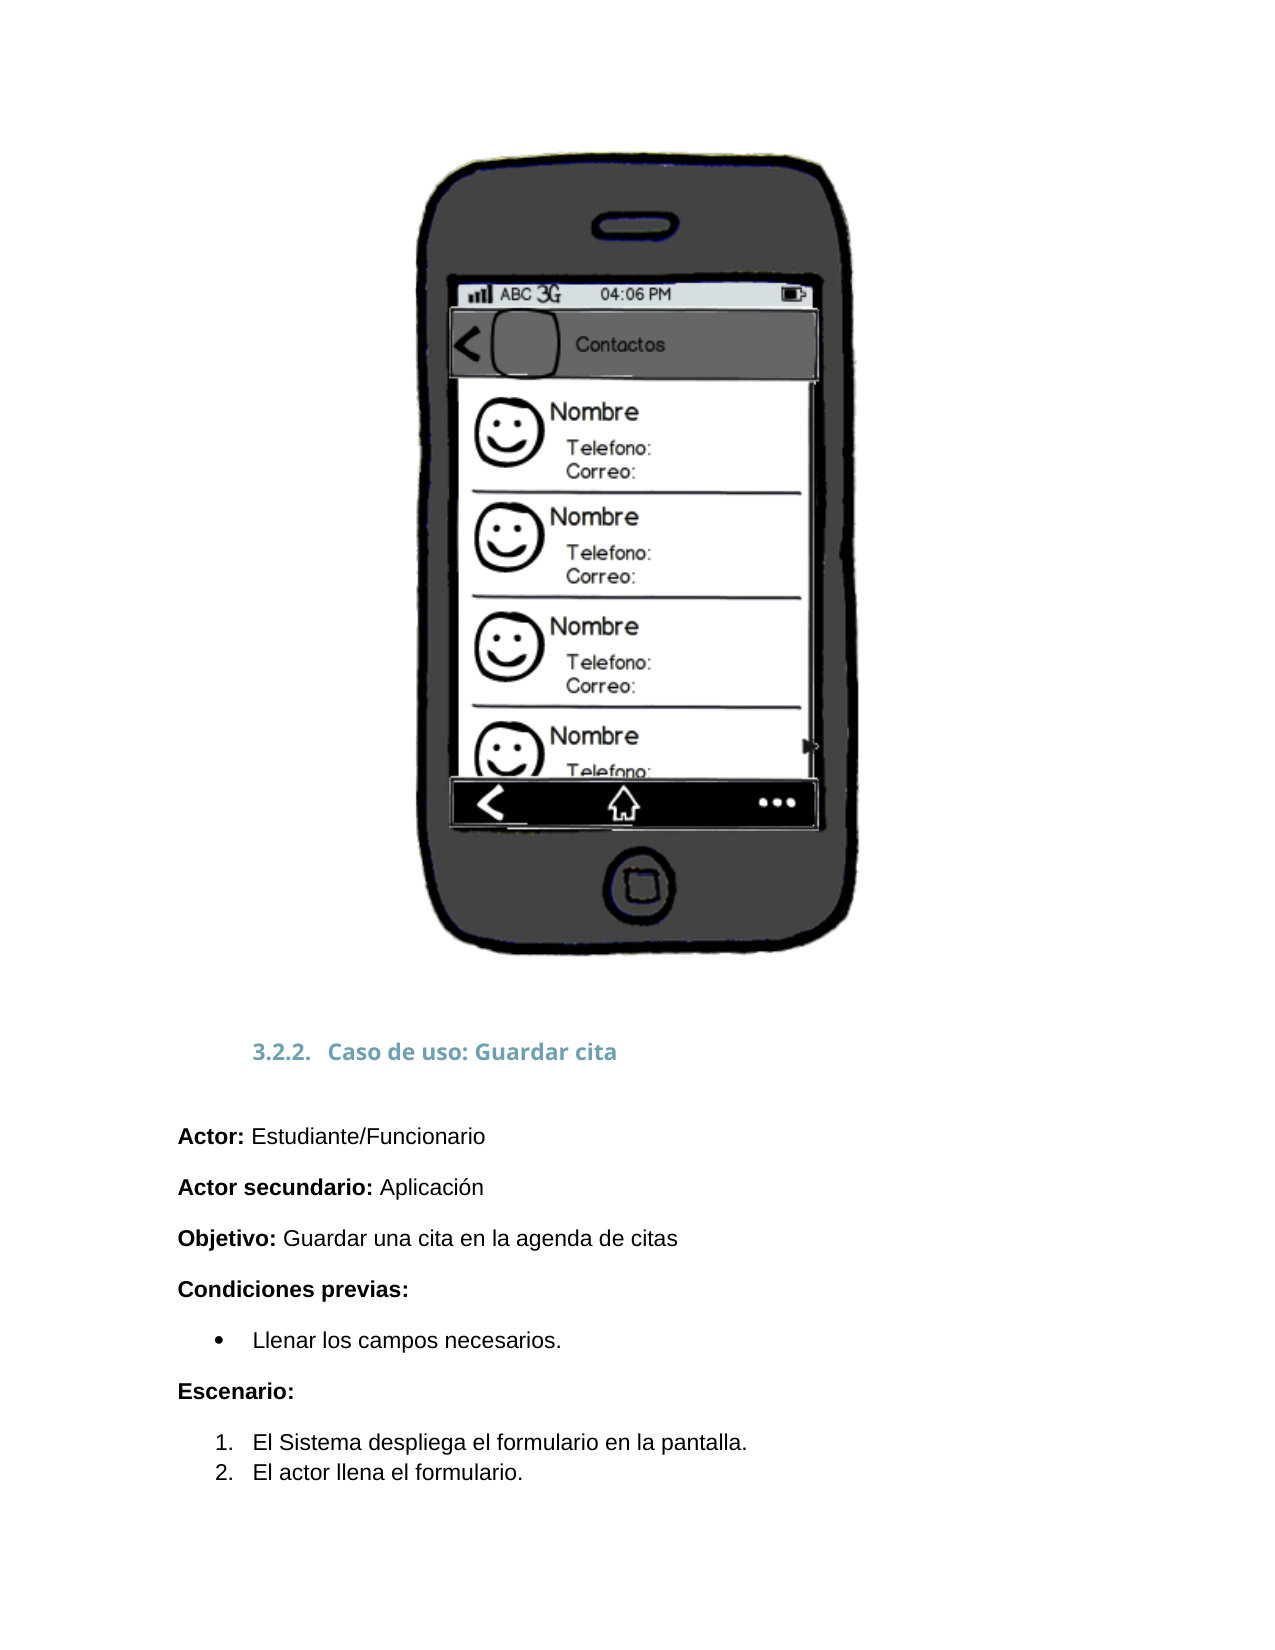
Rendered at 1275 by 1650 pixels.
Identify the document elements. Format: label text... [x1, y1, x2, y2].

list El Sistema despliega el formulario en la pantalla. [215, 1429, 1098, 1455]
picture [415, 147, 860, 961]
subtitle Caso de uso: Guardar cita [252, 1036, 1098, 1067]
text Condiciones previas: [177, 1276, 1098, 1302]
text Escenario: [177, 1378, 1098, 1404]
list Llenar los campos necesarios. [215, 1327, 1098, 1353]
text Objetivo: Guardar una cita en la agenda de citas [177, 1225, 1098, 1251]
text Actor secundario: Aplicación [177, 1174, 1098, 1200]
list El actor llena el formulario. [215, 1459, 1098, 1486]
text Actor: Estudiante/Funcionario [177, 1123, 1098, 1149]
